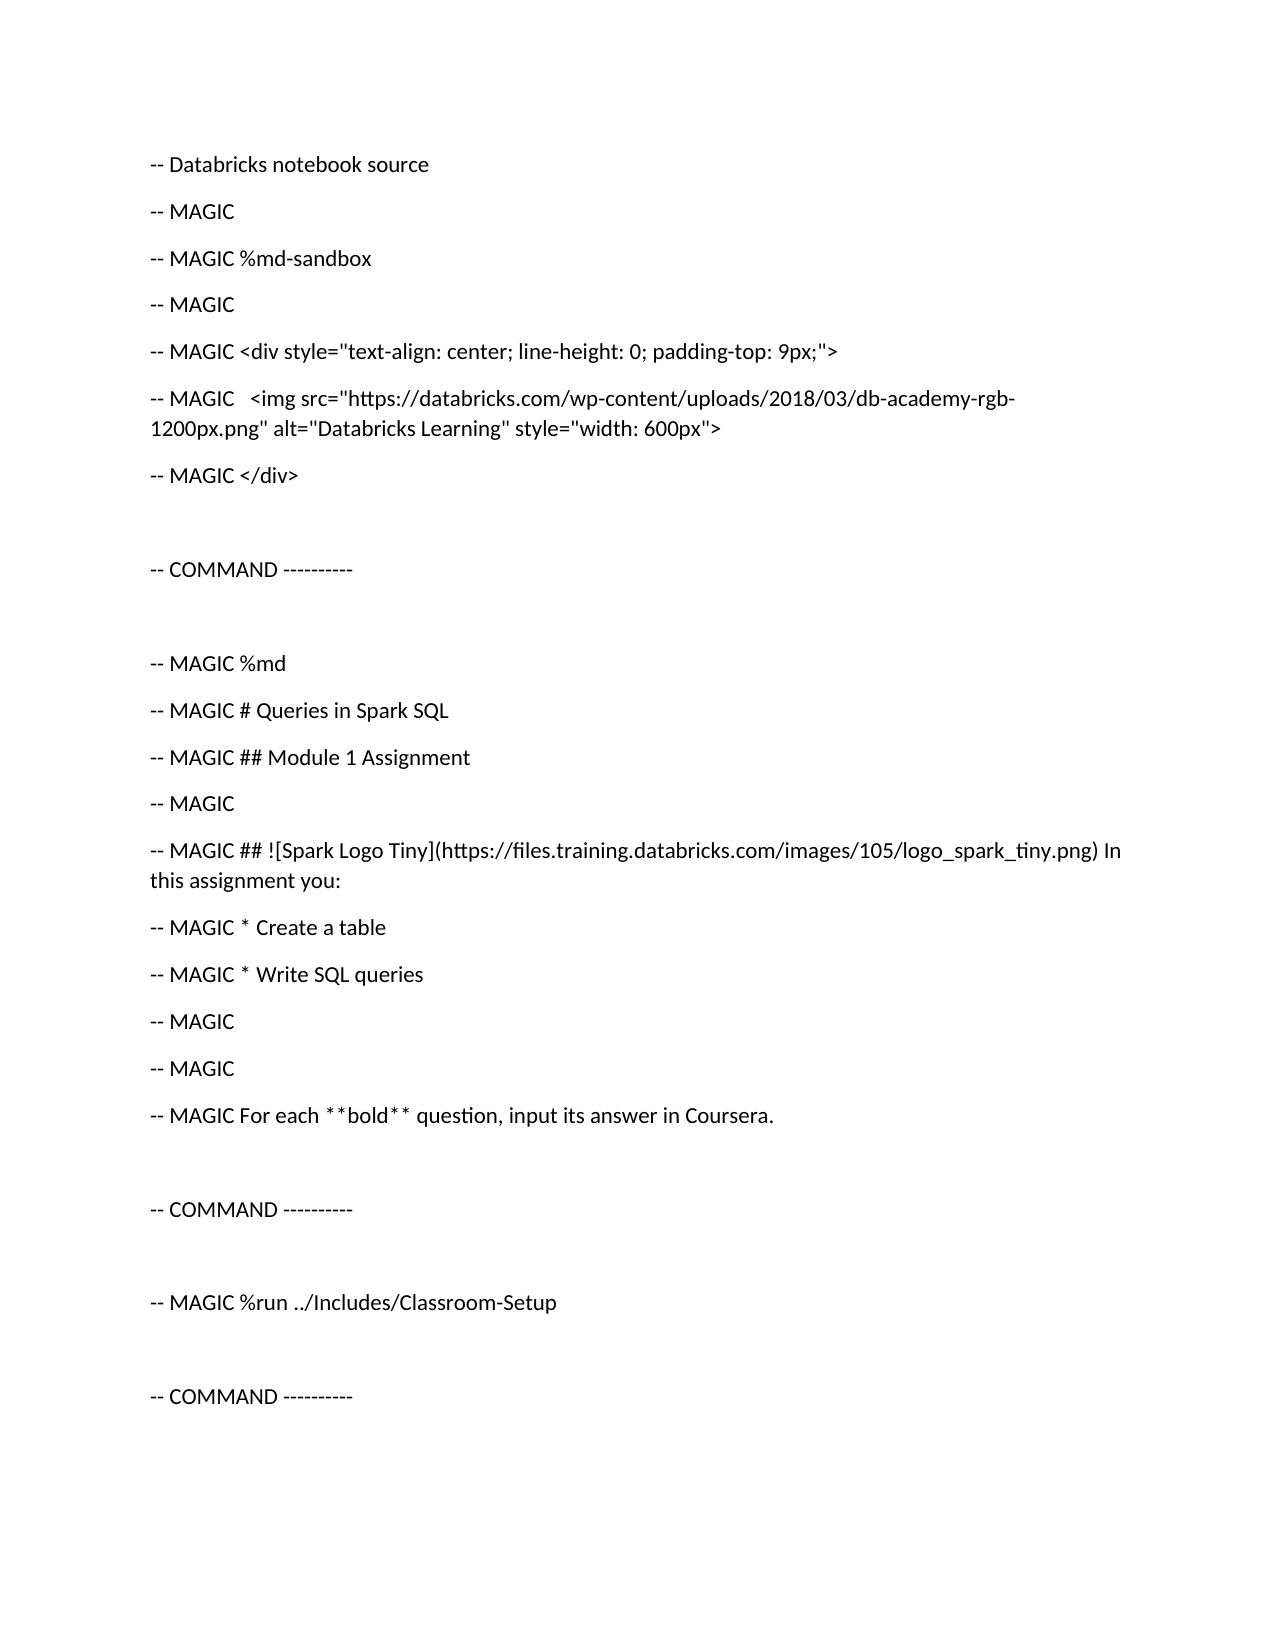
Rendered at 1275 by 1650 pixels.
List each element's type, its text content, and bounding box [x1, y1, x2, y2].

text -- MAGIC For each **bold** question, input its answer in Coursera. [150, 1101, 1125, 1129]
text -- MAGIC %md [150, 649, 1125, 677]
text -- MAGIC [150, 789, 1125, 818]
text -- MAGIC %md-sandbox [150, 244, 1125, 272]
text -- MAGIC # Queries in Spark SQL [150, 696, 1125, 724]
text -- COMMAND ---------- [150, 1382, 1125, 1410]
text -- MAGIC <div style="text-align: center; line-height: 0; padding-top: 9px;"> [150, 337, 1125, 366]
text -- MAGIC ## ![Spark Logo Tiny](https://files.training.databricks.com/images/105/logo_spark_tiny.png) In this assignment you: [150, 836, 1125, 895]
text -- MAGIC %run ../Includes/Classroom-Setup [150, 1288, 1125, 1317]
text -- MAGIC [150, 291, 1125, 319]
text -- MAGIC ## Module 1 Assignment [150, 743, 1125, 771]
text -- MAGIC </div> [150, 461, 1125, 489]
text -- MAGIC [150, 1007, 1125, 1035]
text -- COMMAND ---------- [150, 555, 1125, 583]
text -- COMMAND ---------- [150, 1195, 1125, 1223]
text -- MAGIC * Create a table [150, 913, 1125, 942]
text -- Databricks notebook source [150, 150, 1125, 178]
text -- MAGIC [150, 197, 1125, 225]
text -- MAGIC <img src="https://databricks.com/wp-content/uploads/2018/03/db-academy-rgb-1200px.png" alt="Databricks Learning" style="width: 600px"> [150, 384, 1125, 443]
text -- MAGIC [150, 1054, 1125, 1082]
text -- MAGIC * Write SQL queries [150, 960, 1125, 988]
